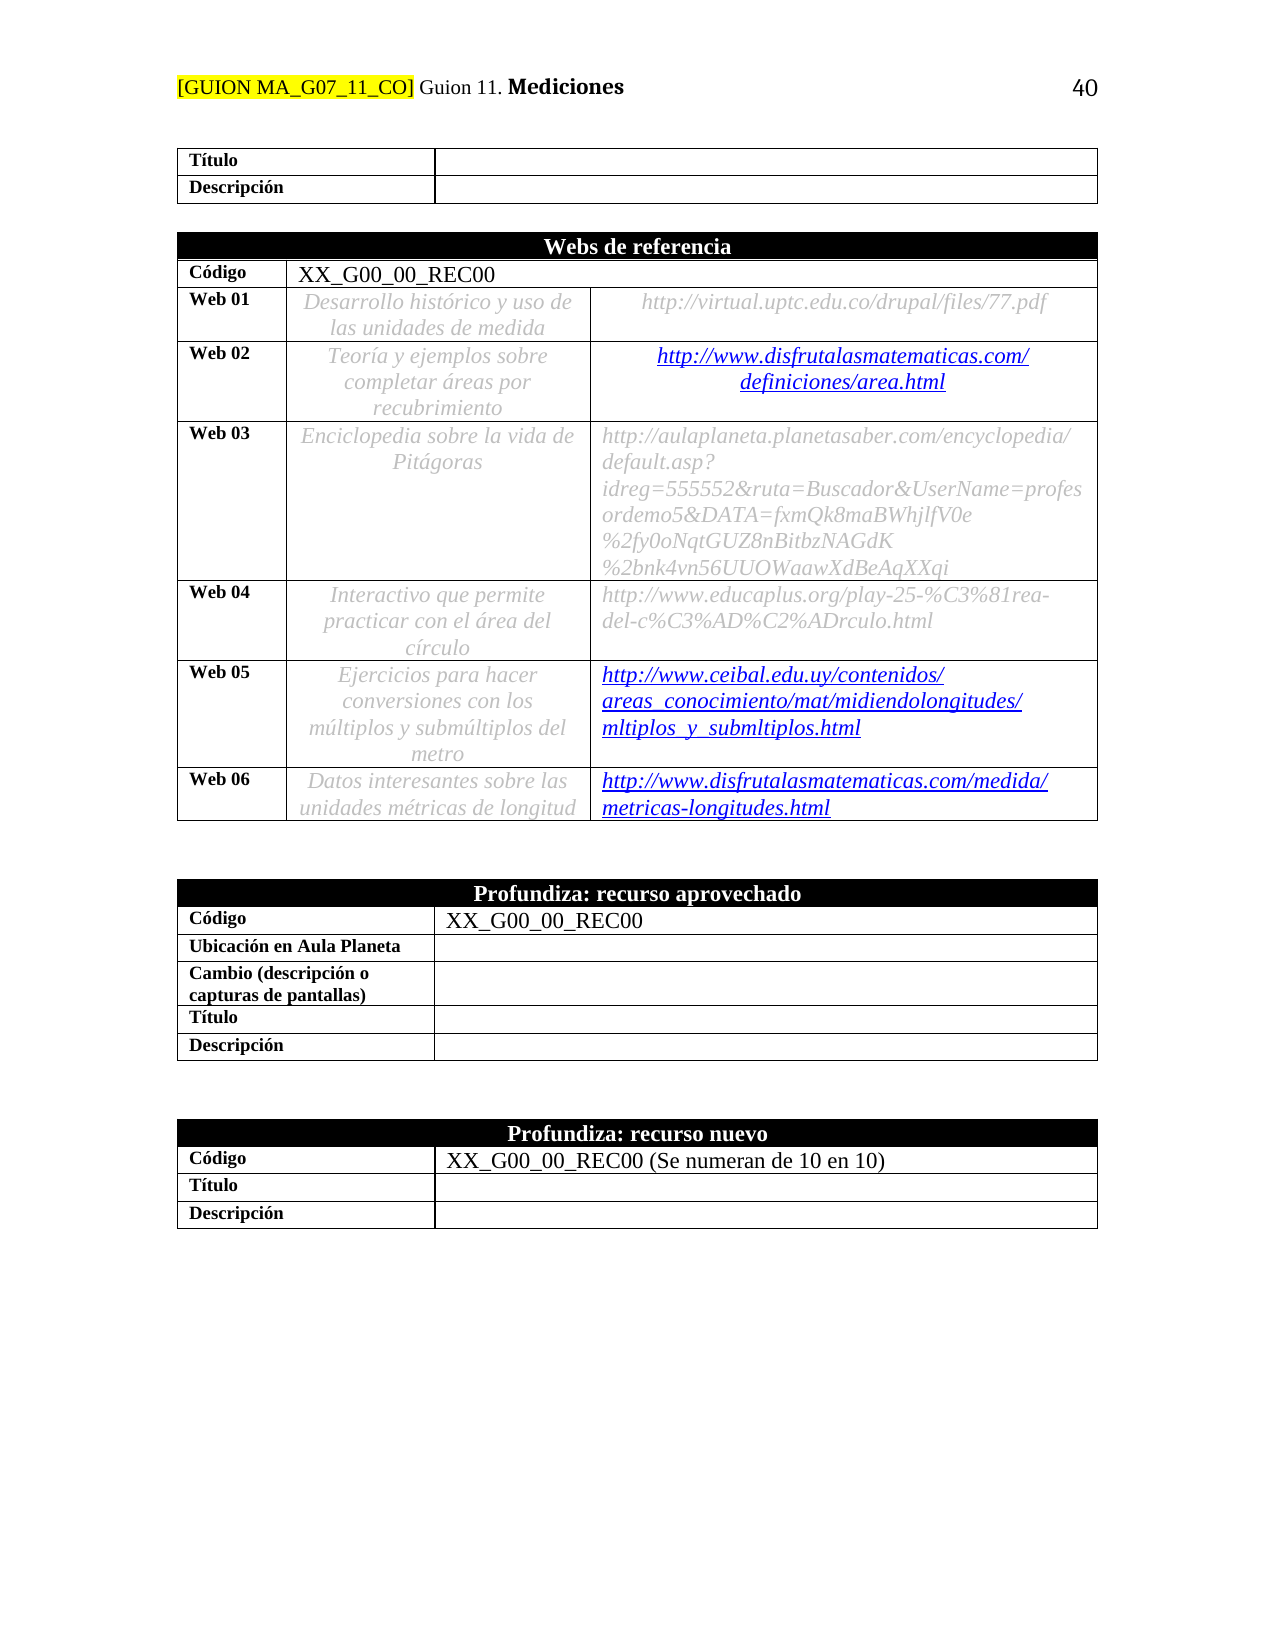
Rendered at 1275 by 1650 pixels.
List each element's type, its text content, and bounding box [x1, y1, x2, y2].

table_cell http://virtual.uptc.edu.co/drupal/files/77.pdf [591, 288, 1097, 341]
table_cell XX_G00_00_REC00 [435, 907, 1097, 934]
table_cell http://www.disfrutalasmatematicas.com/medida/metricas-longitudes.html [591, 768, 1097, 820]
table_header Profundiza: recurso nuevo [178, 1120, 1097, 1146]
table_cell [436, 1202, 1097, 1228]
table_cell Título [178, 149, 434, 175]
table_header Webs de referencia [178, 233, 1097, 259]
table_cell [435, 962, 1097, 1005]
table_cell XX_G00_00_REC00 [287, 261, 1097, 287]
table_cell [435, 1034, 1097, 1060]
table_cell Cambio (descripción o capturas de pantallas) [178, 962, 434, 1005]
table_cell Desarrollo histórico y uso de las unidades de medida [287, 288, 590, 341]
table_cell Web 01 [178, 288, 286, 341]
table_cell [435, 1006, 1097, 1033]
table_cell Ejercicios para hacer conversiones con los múltiplos y submúltiplos del metro [287, 661, 590, 767]
table_cell Datos interesantes sobre las unidades métricas de longitud [287, 768, 590, 820]
table_cell http://www.disfrutalasmatematicas.com/definiciones/area.html [591, 342, 1097, 421]
table_cell Código [178, 907, 434, 934]
table_cell Enciclopedia sobre la vida de Pitágoras [287, 422, 590, 580]
table_header Profundiza: recurso aprovechado [178, 880, 1097, 906]
table_cell Descripción [178, 1034, 434, 1060]
table_cell Descripción [178, 176, 434, 202]
table_cell http://www.ceibal.edu.uy/contenidos/areas_conocimiento/mat/midiendolongitudes/mltiplos_y_submltiplos.html [591, 661, 1097, 767]
table_cell [435, 935, 1097, 961]
table_cell Descripción [178, 1202, 434, 1228]
table_cell Web 04 [178, 581, 286, 660]
table_cell Web 03 [178, 422, 286, 580]
table_cell Título [178, 1006, 434, 1033]
table_cell [436, 1174, 1097, 1201]
table_cell [436, 176, 1097, 202]
table_cell Código [178, 1147, 434, 1173]
table_cell Código [178, 261, 286, 287]
table_cell Teoría y ejemplos sobre completar áreas por recubrimiento [287, 342, 590, 421]
table_cell Web 02 [178, 342, 286, 421]
table_cell [436, 149, 1097, 175]
table_cell http://www.educaplus.org/play-25-%C3%81rea-del-c%C3%AD%C2%ADrculo.html [591, 581, 1097, 660]
table_cell XX_G00_00_REC00 (Se numeran de 10 en 10) [436, 1147, 1097, 1173]
table_cell Título [178, 1174, 434, 1201]
table_cell Ubicación en Aula Planeta [178, 935, 434, 961]
table_cell Interactivo que permite practicar con el área del círculo [287, 581, 590, 660]
table_cell Web 06 [178, 768, 286, 820]
table_cell http://aulaplaneta.planetasaber.com/encyclopedia/default.asp?idreg=555552&ruta=Buscador&UserName=profesordemo5&DATA=fxmQk8maBWhjlfV0e%2fy0oNqtGUZ8nBitbzNAGdK%2bnk4vn56UUOWaawXdBeAqXXqi [591, 422, 1097, 580]
table_cell Web 05 [178, 661, 286, 767]
